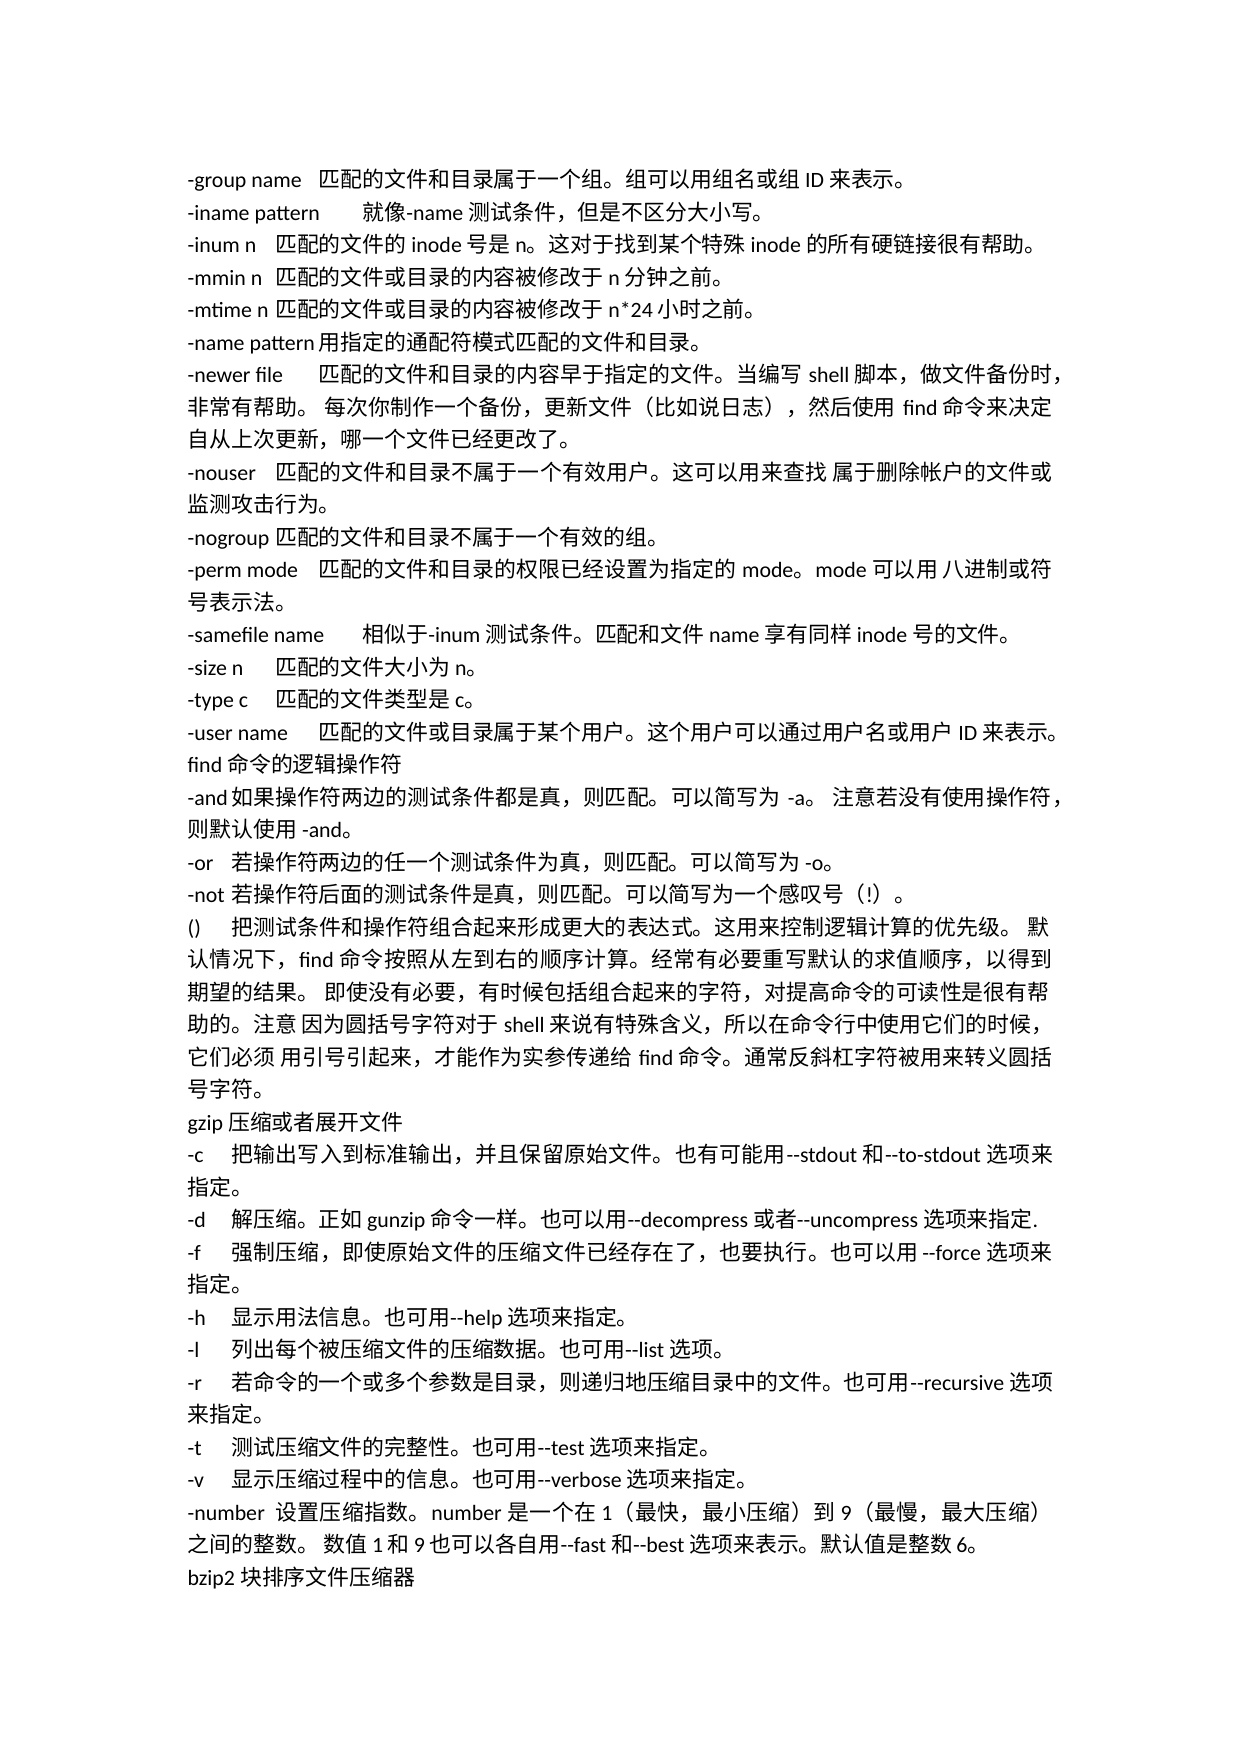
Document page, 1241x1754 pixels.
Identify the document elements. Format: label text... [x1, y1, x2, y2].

text -c 把输出写入到标准输出，并且保留原始文件。也有可能用--stdout 和--to-stdout 选项来指定。 [187, 1137, 1053, 1202]
text find 命令的逻辑操作符 [187, 747, 1053, 779]
text -number 设置压缩指数。number 是一个在1（最快，最小压缩）到9（最慢，最大压缩）之间的整数。 数值1和9也可以各自用--fast 和--best 选项来表示。默认值是整数6。 [187, 1494, 1053, 1559]
text -mmin n 匹配的文件或目录的内容被修改于 n 分钟之前。 [187, 259, 1053, 292]
text () 把测试条件和操作符组合起来形成更大的表达式。这用来控制逻辑计算的优先级。 默认情况下，find 命令按照从左到右的顺序计算。经常有必要重写默认的求值顺序，以得到期望的结果。 即使没有必要，有时候包括组合起来的字符，对提高命令的可读性是很有帮助的。注意 因为圆括号字符对于 shell 来说有特殊含义，所以在命令行中使用它们的时候，它们必须 用引号引起来，才能作为实参传递给 find 命令。通常反斜杠字符被用来转义圆括号字符。 [187, 909, 1053, 1104]
text bzip2 块排序文件压缩器 [187, 1559, 1053, 1592]
text -v 显示压缩过程中的信息。也可用--verbose 选项来指定。 [187, 1462, 1053, 1494]
text -perm mode 匹配的文件和目录的权限已经设置为指定的 mode。mode 可以用 八进制或符号表示法。 [187, 552, 1053, 617]
text -r 若命令的一个或多个参数是目录，则递归地压缩目录中的文件。也可用--recursive 选项来指定。 [187, 1364, 1053, 1429]
text gzip 压缩或者展开文件 [187, 1104, 1053, 1137]
text -iname pattern 就像-name 测试条件，但是不区分大小写。 [187, 194, 1053, 227]
text -h 显示用法信息。也可用--help 选项来指定。 [187, 1299, 1053, 1332]
text -nouser 匹配的文件和目录不属于一个有效用户。这可以用来查找 属于删除帐户的文件或监测攻击行为。 [187, 454, 1053, 519]
text -and 如果操作符两边的测试条件都是真，则匹配。可以简写为 -a。 注意若没有使用操作符，则默认使用 -and。 [187, 779, 1053, 844]
text -or 若操作符两边的任一个测试条件为真，则匹配。可以简写为 -o。 [187, 844, 1053, 877]
text -nogroup 匹配的文件和目录不属于一个有效的组。 [187, 519, 1053, 552]
text -not 若操作符后面的测试条件是真，则匹配。可以简写为一个感叹号（!）。 [187, 877, 1053, 909]
text -l 列出每个被压缩文件的压缩数据。也可用--list 选项。 [187, 1332, 1053, 1364]
text -samefile name 相似于-inum 测试条件。匹配和文件 name 享有同样 inode 号的文件。 [187, 617, 1053, 649]
text -newer file 匹配的文件和目录的内容早于指定的文件。当编写 shell 脚本，做文件备份时，非常有帮助。 每次你制作一个备份，更新文件（比如说日志），然后使用 find 命令来决定自从上次更新，哪一个文件已经更改了。 [187, 357, 1053, 454]
text -name pattern 用指定的通配符模式匹配的文件和目录。 [187, 324, 1053, 357]
text -t 测试压缩文件的完整性。也可用--test 选项来指定。 [187, 1429, 1053, 1462]
text -group name 匹配的文件和目录属于一个组。组可以用组名或组 ID 来表示。 [187, 162, 1053, 194]
text -mtime n 匹配的文件或目录的内容被修改于 n*24小时之前。 [187, 292, 1053, 324]
text -type c 匹配的文件类型是 c。 [187, 682, 1053, 714]
text -d 解压缩。正如gunzip 命令一样。也可以用--decompress 或者--uncompress 选项来指定. [187, 1202, 1053, 1234]
text -user name 匹配的文件或目录属于某个用户。这个用户可以通过用户名或用户 ID 来表示。 [187, 714, 1053, 747]
text -inum n 匹配的文件的 inode 号是 n。这对于找到某个特殊 inode 的所有硬链接很有帮助。 [187, 227, 1053, 259]
text -size n 匹配的文件大小为 n。 [187, 649, 1053, 682]
text -f 强制压缩，即使原始文件的压缩文件已经存在了，也要执行。也可以用--force 选项来指定。 [187, 1234, 1053, 1299]
